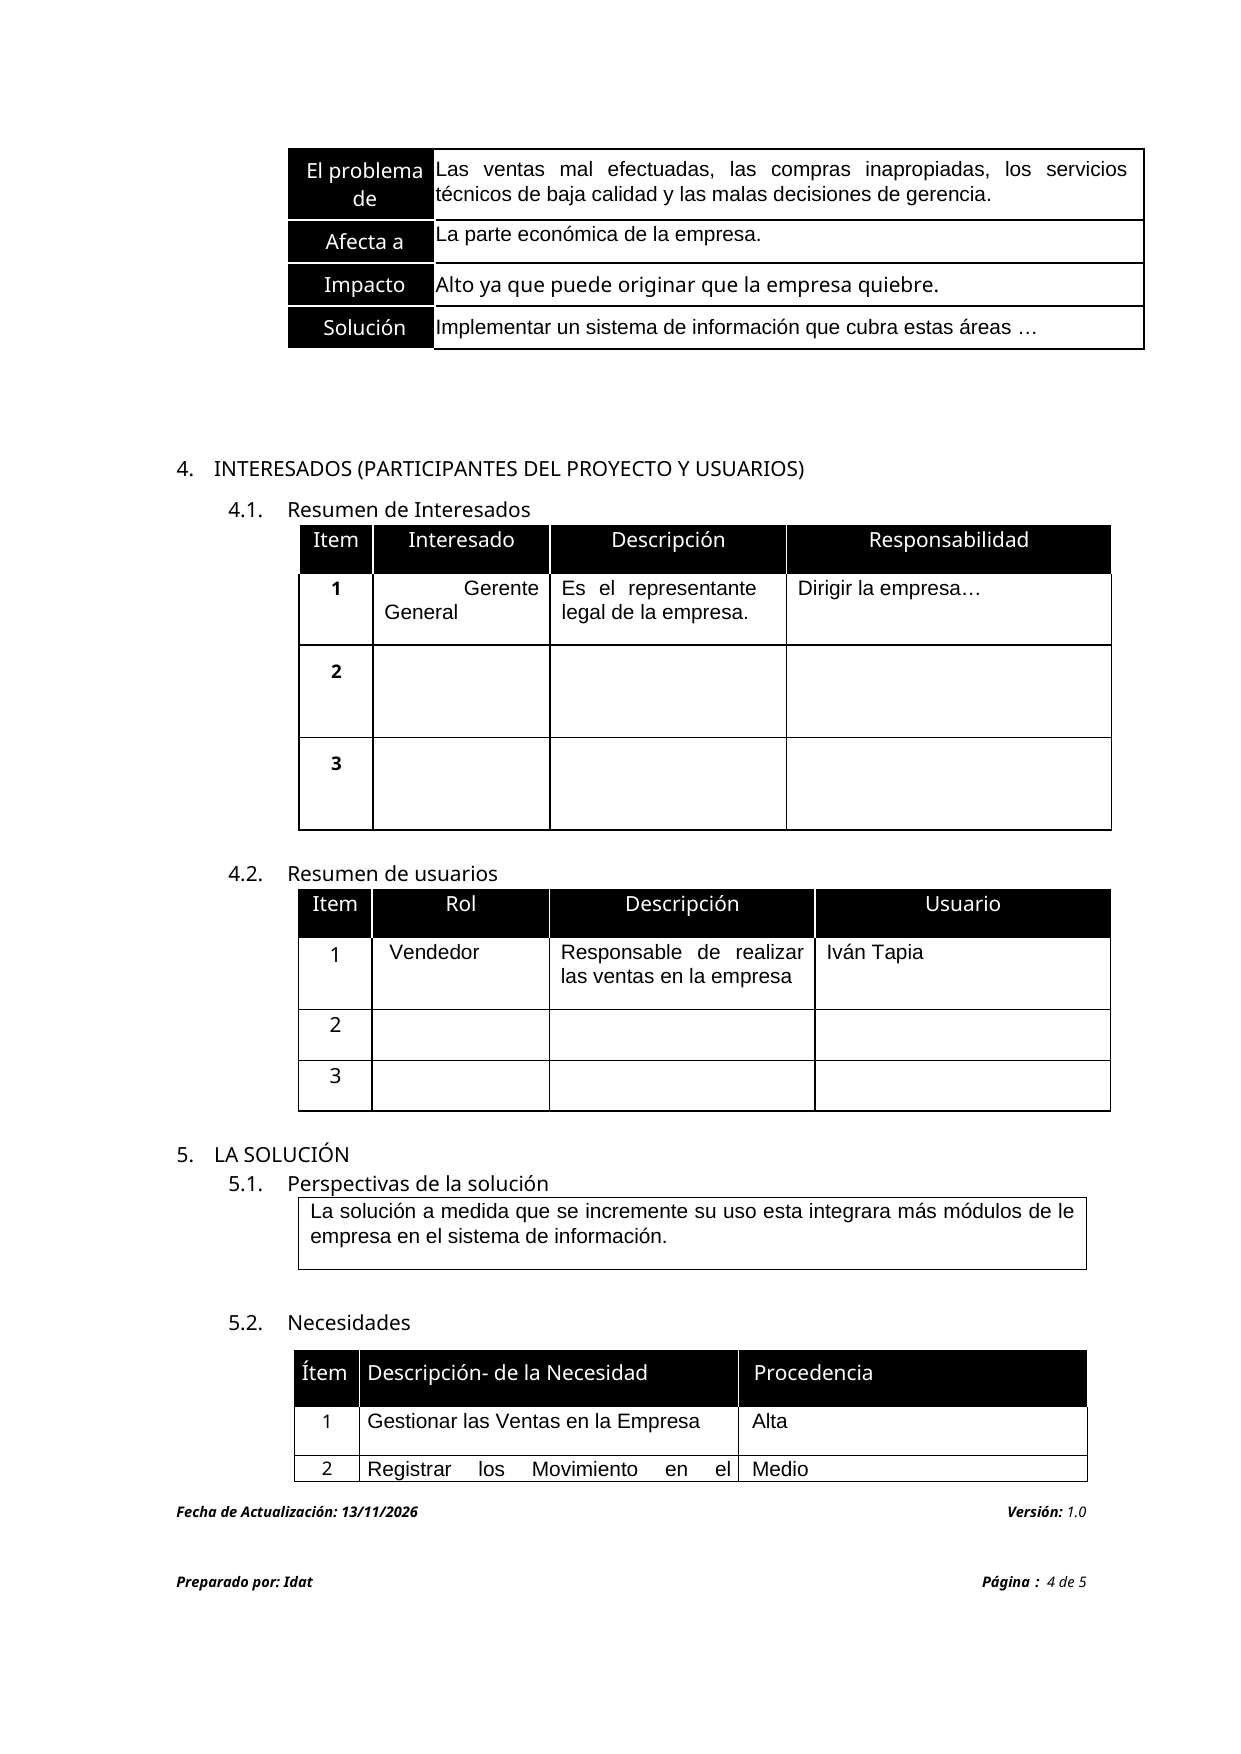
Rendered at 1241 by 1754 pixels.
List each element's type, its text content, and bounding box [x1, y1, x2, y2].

table_cell [374, 738, 549, 829]
table_header Descripción- de la Necesidad [360, 1350, 738, 1407]
table_cell Es el representante legal de la empresa. [551, 576, 786, 644]
table_header Rol [373, 889, 549, 938]
table_cell [551, 738, 786, 829]
table_cell Afecta a [288, 221, 434, 262]
table_cell Iván Tapia [816, 940, 1110, 1009]
table_header Ítem [294, 1350, 359, 1407]
table_cell Medio [739, 1456, 1087, 1481]
table_cell Impacto [288, 264, 434, 305]
table_header Descripción [551, 525, 786, 574]
table_header Interesado [374, 525, 549, 574]
table_cell 2 [295, 1456, 359, 1481]
table_cell [787, 646, 1111, 737]
table_cell 1 [300, 576, 372, 644]
table_header Las ventas mal efectuadas, las compras inapropiadas, los servicios técnicos de baja calidad y las malas decisiones de gerencia. [436, 150, 1143, 219]
table_header Procedencia [739, 1350, 1087, 1407]
table_cell Vendedor [373, 940, 549, 1009]
table_cell [816, 1010, 1110, 1059]
table_cell 1 [295, 1408, 359, 1454]
table_cell Alta [739, 1408, 1087, 1454]
table_cell Dirigir la empresa… [787, 576, 1111, 644]
subtitle Resumen de Interesados [228, 495, 1087, 523]
table_cell 1 [299, 940, 371, 1009]
table_cell [373, 1010, 549, 1059]
table_header Item [300, 525, 372, 574]
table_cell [360, 1456, 738, 1481]
table_cell [816, 1061, 1110, 1110]
subtitle La solución [176, 1140, 1087, 1169]
table_cell 3 [299, 1061, 371, 1110]
table_cell [374, 646, 549, 737]
subtitle Resumen de usuarios [228, 859, 1087, 887]
table_cell [787, 738, 1111, 829]
table_header Usuario [816, 889, 1111, 938]
subtitle Interesados (Participantes del Proyecto y usuarios) [176, 454, 1087, 482]
table_cell La parte económica de la empresa. [436, 221, 1143, 262]
table_cell Gerente General [374, 576, 549, 644]
table_cell Gestionar las Ventas en la Empresa [360, 1408, 738, 1454]
table_cell [550, 1061, 814, 1110]
table_cell 3 [300, 738, 372, 829]
table_header Responsabilidad [787, 525, 1111, 574]
subtitle Perspectivas de la solución [228, 1169, 1087, 1197]
table_cell [551, 646, 786, 737]
table_header La solución a medida que se incremente su uso esta integrara más módulos de le empresa en el sistema de información. [299, 1198, 1086, 1269]
subtitle Necesidades [228, 1308, 1087, 1336]
table_header Descripción [550, 889, 814, 938]
table_cell Alto ya que puede originar que la empresa quiebre. [436, 264, 1143, 305]
table_header Item [298, 889, 371, 938]
table_cell Responsable de realizar las ventas en la empresa [550, 940, 814, 1009]
table_cell Solución [288, 307, 434, 348]
table_cell 2 [299, 1010, 371, 1059]
table_cell Implementar un sistema de información que cubra estas áreas … [436, 307, 1143, 348]
table_cell 2 [300, 646, 372, 737]
table_header El problema de [288, 148, 434, 219]
table_cell [373, 1061, 549, 1110]
table_cell [550, 1010, 814, 1059]
